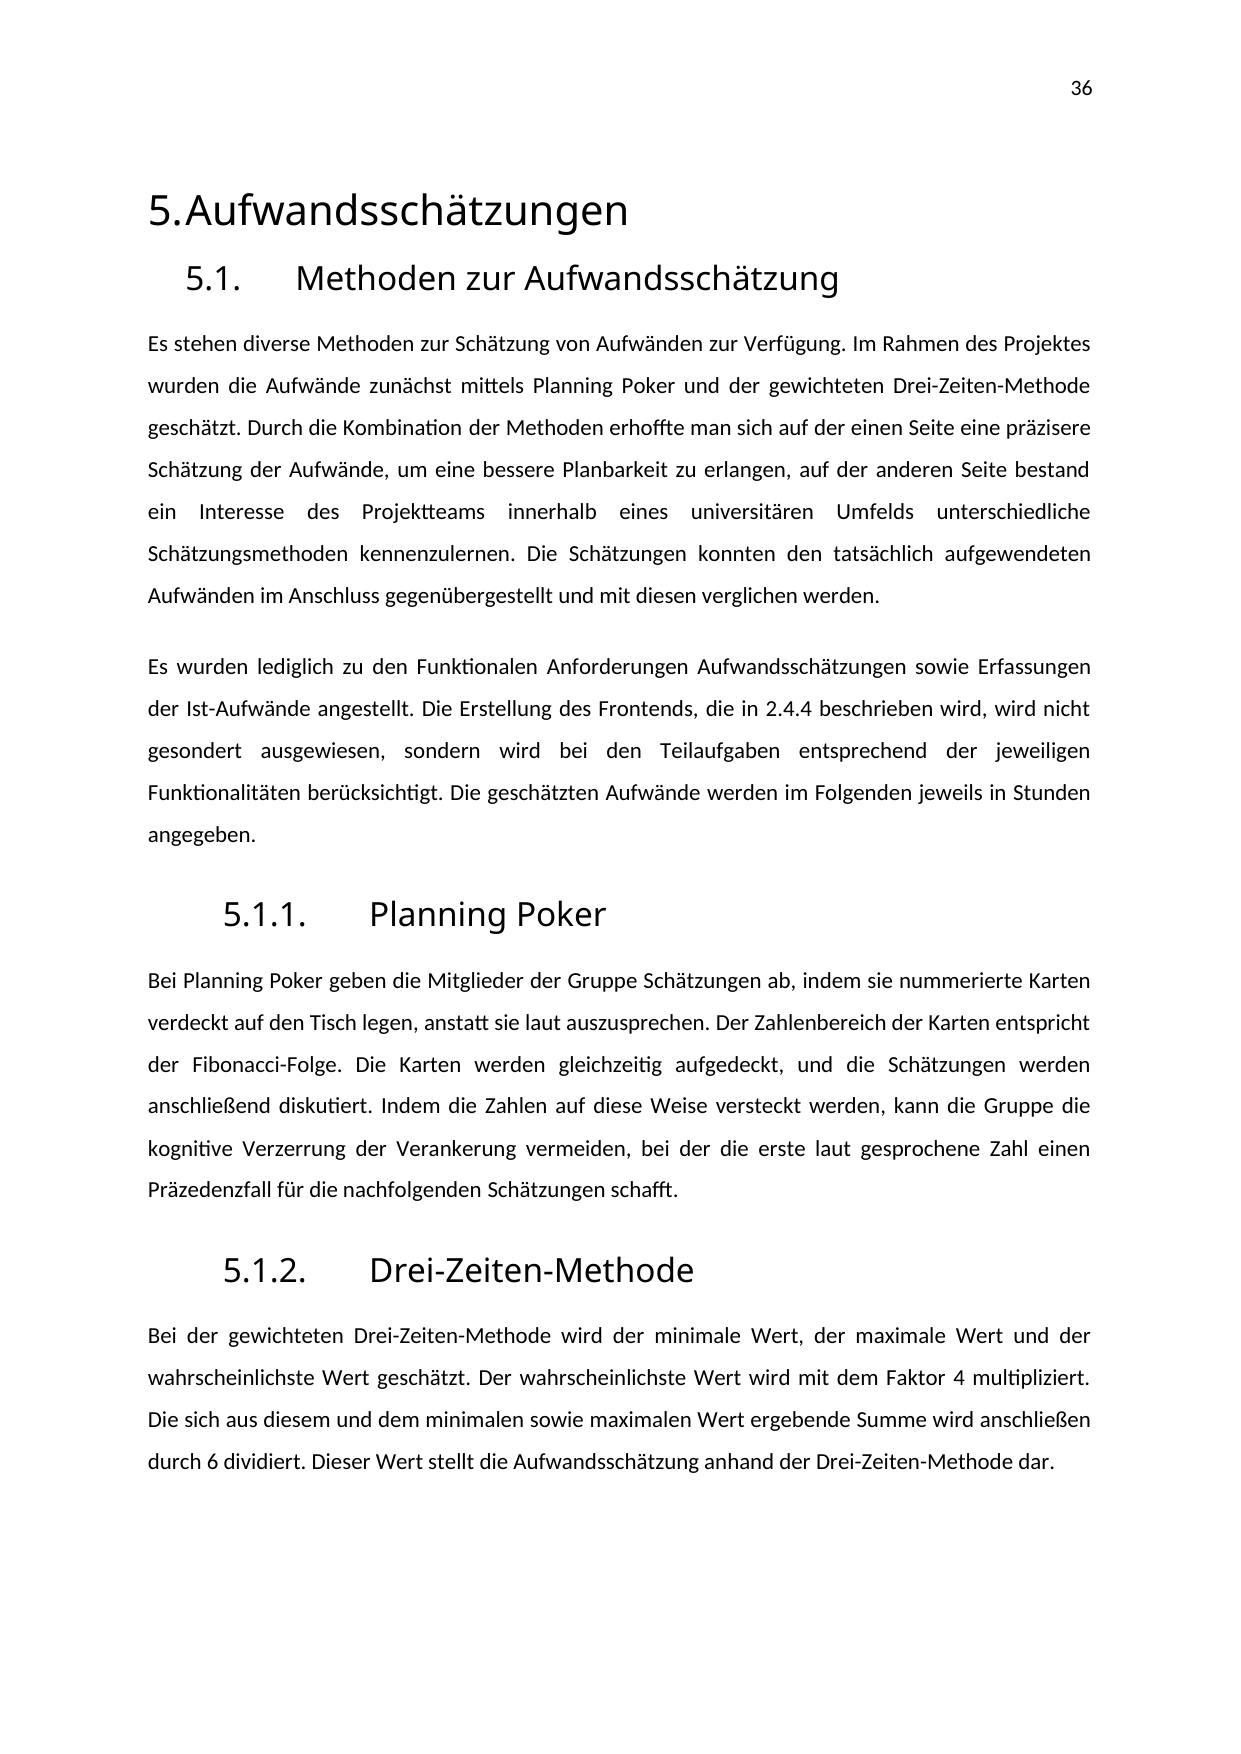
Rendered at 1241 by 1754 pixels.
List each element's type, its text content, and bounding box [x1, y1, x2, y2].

text Bei der gewichteten Drei-Zeiten-Methode wird der minimale Wert, der maximale Wert und der wahrscheinlichste Wert geschätzt. Der wahrscheinlichste Wert wird mit dem Faktor 4 multipliziert. Die sich aus diesem und dem minimalen sowie maximalen Wert ergebende Summe wird anschließen durch 6 dividiert. Dieser Wert stellt die Aufwandsschätzung anhand der Drei-Zeiten-Methode dar. [148, 1321, 1092, 1475]
subtitle Planning Poker [223, 891, 1092, 937]
text Es stehen diverse Methoden zur Schätzung von Aufwänden zur Verfügung. Im Rahmen des Projektes wurden die Aufwände zunächst mittels Planning Poker und der gewichteten Drei-Zeiten-Methode geschätzt. Durch die Kombination der Methoden erhoffte man sich auf der einen Seite eine präzisere Schätzung der Aufwände, um eine bessere Planbarkeit zu erlangen, auf der anderen Seite bestand ein Interesse des Projektteams innerhalb eines universitären Umfelds unterschiedliche Schätzungsmethoden kennenzulernen. Die Schätzungen konnten den tatsächlich aufgewendeten Aufwänden im Anschluss gegenübergestellt und mit diesen verglichen werden. [148, 329, 1092, 609]
text Es wurden lediglich zu den Funktionalen Anforderungen Aufwandsschätzungen sowie Erfassungen der Ist-Aufwände angestellt. Die Erstellung des Frontends, die in 2.4.4 beschrieben wird, wird nicht gesondert ausgewiesen, sondern wird bei den Teilaufgaben entsprechend der jeweiligen Funktionalitäten berücksichtigt. Die geschätzten Aufwände werden im Folgenden jeweils in Stunden angegeben. [148, 652, 1092, 848]
subtitle Aufwandsschätzungen [148, 181, 1092, 238]
subtitle Drei-Zeiten-Methode [223, 1247, 1092, 1292]
text Bei Planning Poker geben die Mitglieder der Gruppe Schätzungen ab, indem sie nummerierte Karten verdeckt auf den Tisch legen, anstatt sie laut auszusprechen. Der Zahlenbereich der Karten entspricht der Fibonacci-Folge. Die Karten werden gleichzeitig aufgedeckt, und die Schätzungen werden anschließend diskutiert. Indem die Zahlen auf diese Weise versteckt werden, kann die Gruppe die kognitive Verzerrung der Verankerung vermeiden, bei der die erste laut gesprochene Zahl einen Präzedenzfall für die nachfolgenden Schätzungen schafft. [148, 966, 1092, 1204]
subtitle Methoden zur Aufwandsschätzung [185, 254, 1092, 300]
